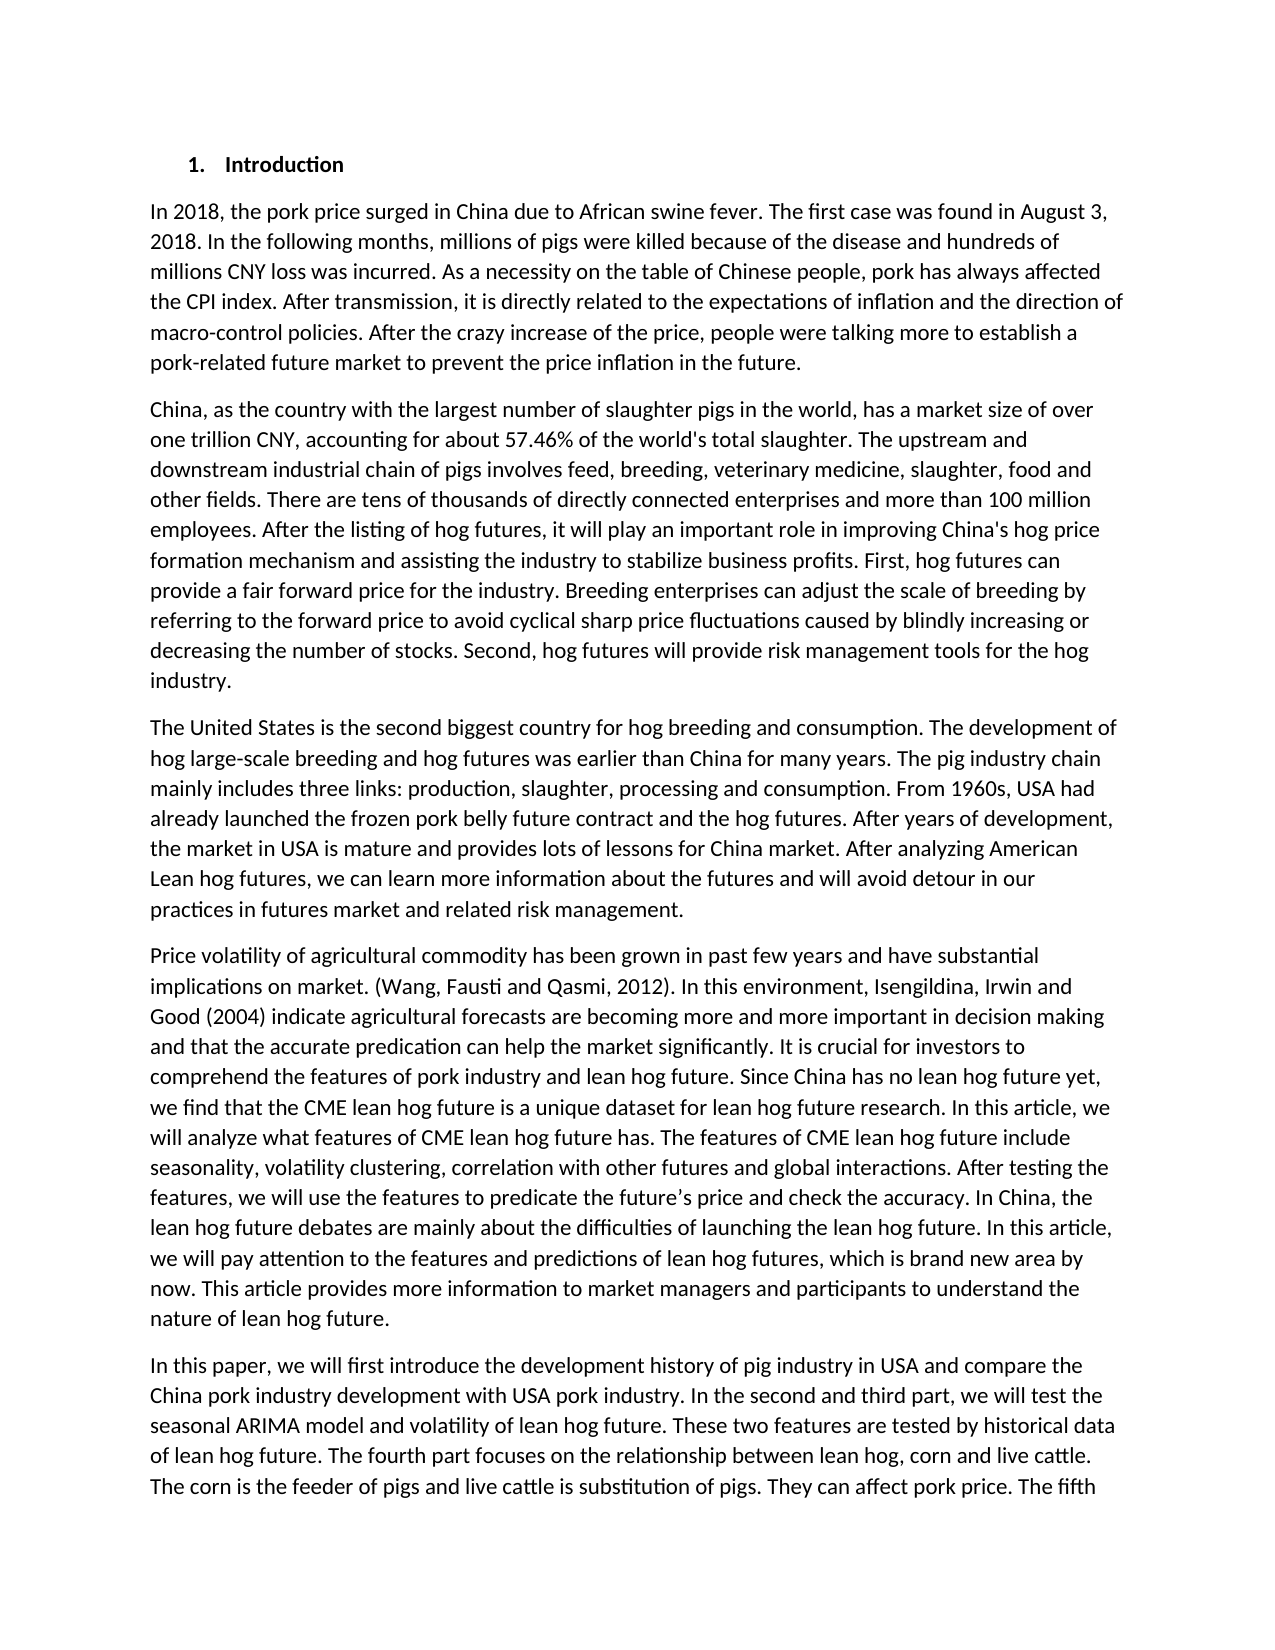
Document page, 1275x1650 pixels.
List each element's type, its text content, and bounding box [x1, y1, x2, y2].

text The United States is the second biggest country for hog breeding and consumption. The development of hog large-scale breeding and hog futures was earlier than China for many years. The pig industry chain mainly includes three links: production, slaughter, processing and consumption. From 1960s, USA had already launched the frozen pork belly future contract and the hog futures. After years of development, the market in USA is mature and provides lots of lessons for China market. After analyzing American Lean hog futures, we can learn more information about the futures and will avoid detour in our practices in futures market and related risk management. [150, 713, 1125, 923]
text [150, 1351, 1125, 1500]
list Introduction [187, 150, 1125, 178]
text Price volatility of agricultural commodity has been grown in past few years and have substantial implications on market. (Wang, Fausti and Qasmi, 2012). In this environment, Isengildina, Irwin and Good (2004) indicate agricultural forecasts are becoming more and more important in decision making and that the accurate predication can help the market significantly. It is crucial for investors to comprehend the features of pork industry and lean hog future. Since China has no lean hog future yet, we find that the CME lean hog future is a unique dataset for lean hog future research. In this article, we will analyze what features of CME lean hog future has. The features of CME lean hog future include seasonality, volatility clustering, correlation with other futures and global interactions. After testing the features, we will use the features to predicate the future’s price and check the accuracy. In China, the lean hog future debates are mainly about the difficulties of launching the lean hog future. In this article, we will pay attention to the features and predictions of lean hog futures, which is brand new area by now. This article provides more information to market managers and participants to understand the nature of lean hog future. [150, 942, 1125, 1332]
text China, as the country with the largest number of slaughter pigs in the world, has a market size of over one trillion CNY, accounting for about 57.46% of the world's total slaughter. The upstream and downstream industrial chain of pigs involves feed, breeding, veterinary medicine, slaughter, food and other fields. There are tens of thousands of directly connected enterprises and more than 100 million employees. After the listing of hog futures, it will play an important role in improving China's hog price formation mechanism and assisting the industry to stabilize business profits. First, hog futures can provide a fair forward price for the industry. Breeding enterprises can adjust the scale of breeding by referring to the forward price to avoid cyclical sharp price fluctuations caused by blindly increasing or decreasing the number of stocks. Second, hog futures will provide risk management tools for the hog industry. [150, 395, 1125, 695]
text In 2018, the pork price surged in China due to African swine fever. The first case was found in August 3, 2018. In the following months, millions of pigs were killed because of the disease and hundreds of millions CNY loss was incurred. As a necessity on the table of Chinese people, pork has always affected the CPI index. After transmission, it is directly related to the expectations of inflation and the direction of macro-control policies. After the crazy increase of the price, people were talking more to establish a pork-related future market to prevent the price inflation in the future. [150, 197, 1125, 376]
